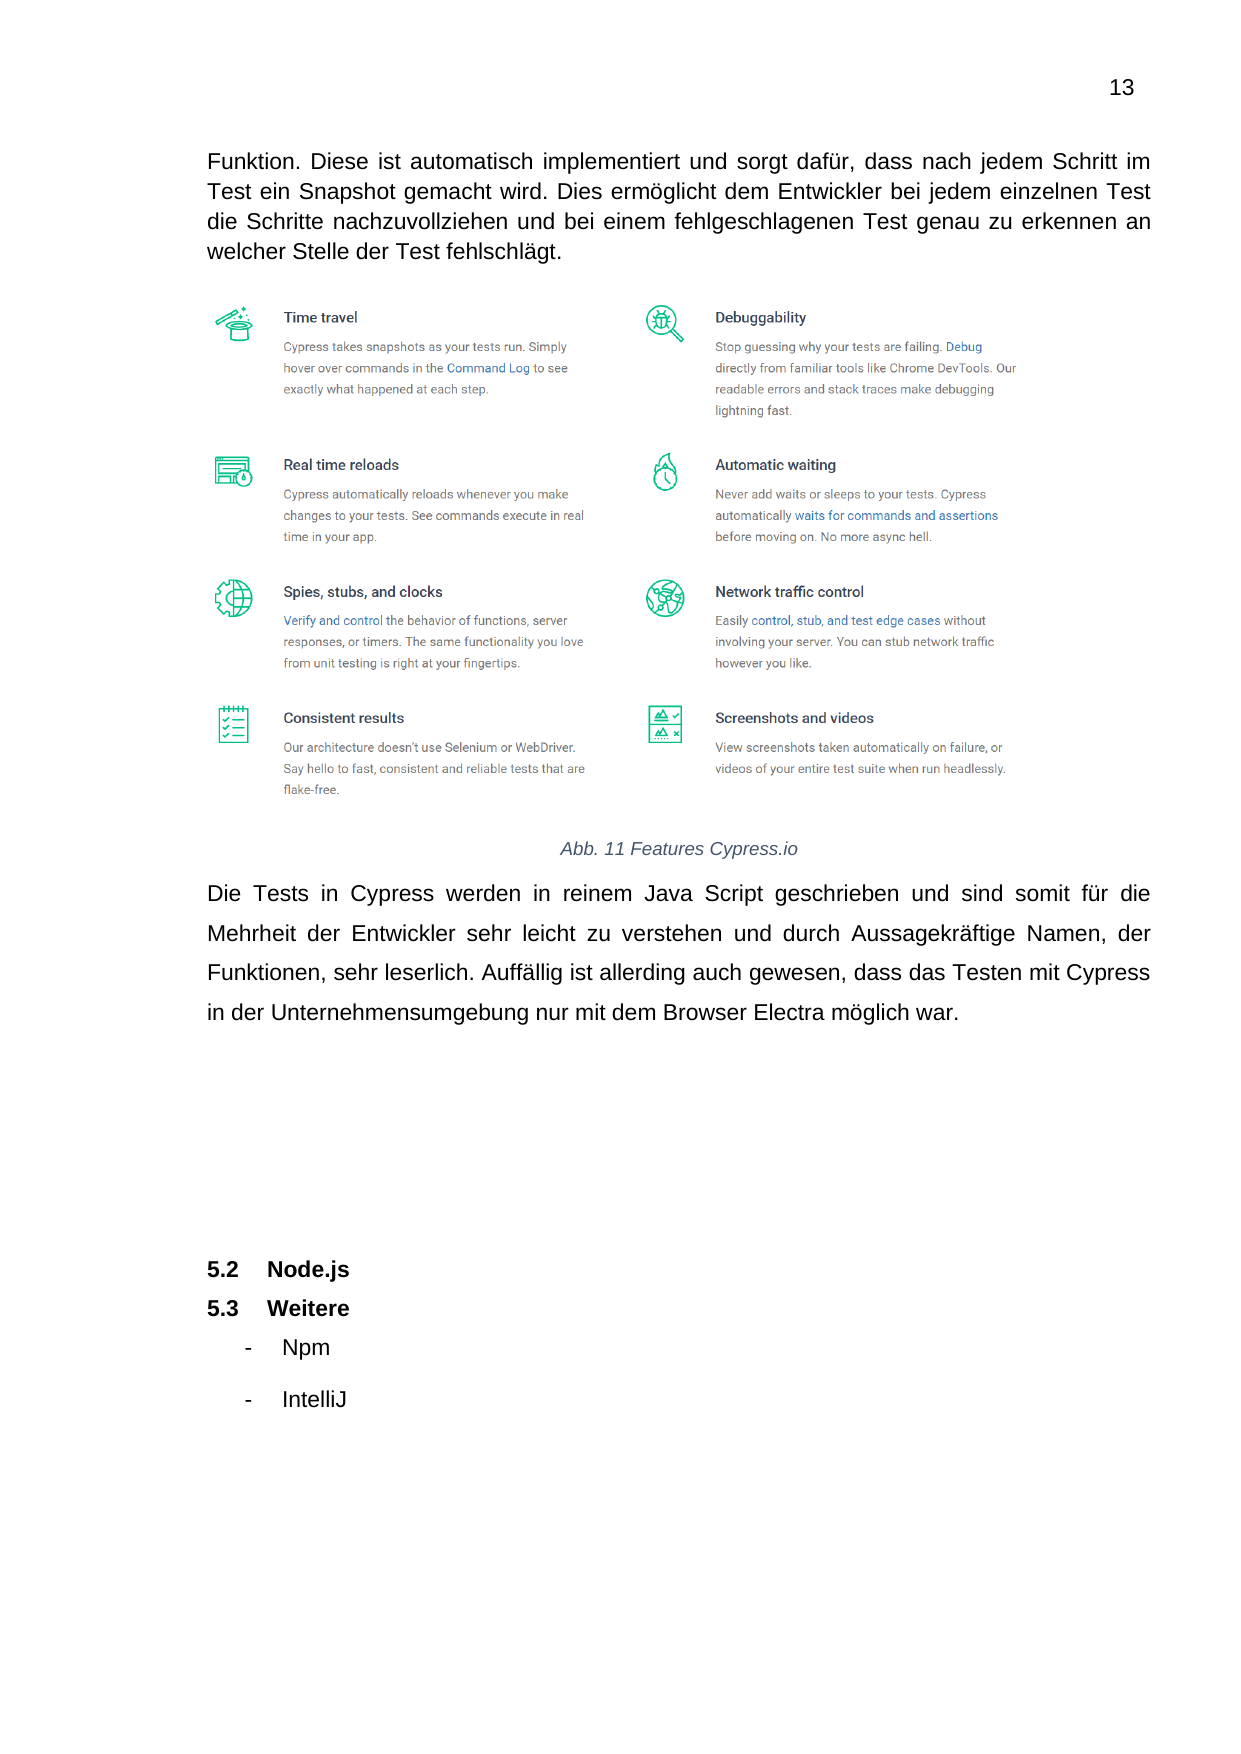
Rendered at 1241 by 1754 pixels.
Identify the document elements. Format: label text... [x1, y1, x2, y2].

list IntelliJ [244, 1386, 1152, 1412]
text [207, 148, 1152, 265]
text Die Tests in Cypress werden in reinem Java Script geschrieben und sind somit für die Mehrheit der Entwickler sehr leicht zu verstehen und durch Aussagekräftige Namen, der Funktionen, sehr leserlich. Auffällig ist allerding auch gewesen, dass das Testen mit Cypress in der Unternehmensumgebung nur mit dem Browser Electra möglich war. [207, 880, 1152, 1025]
picture [206, 289, 1035, 814]
text Node.js [207, 1256, 1152, 1282]
text Weitere [207, 1295, 1152, 1321]
list Npm [244, 1333, 1152, 1360]
